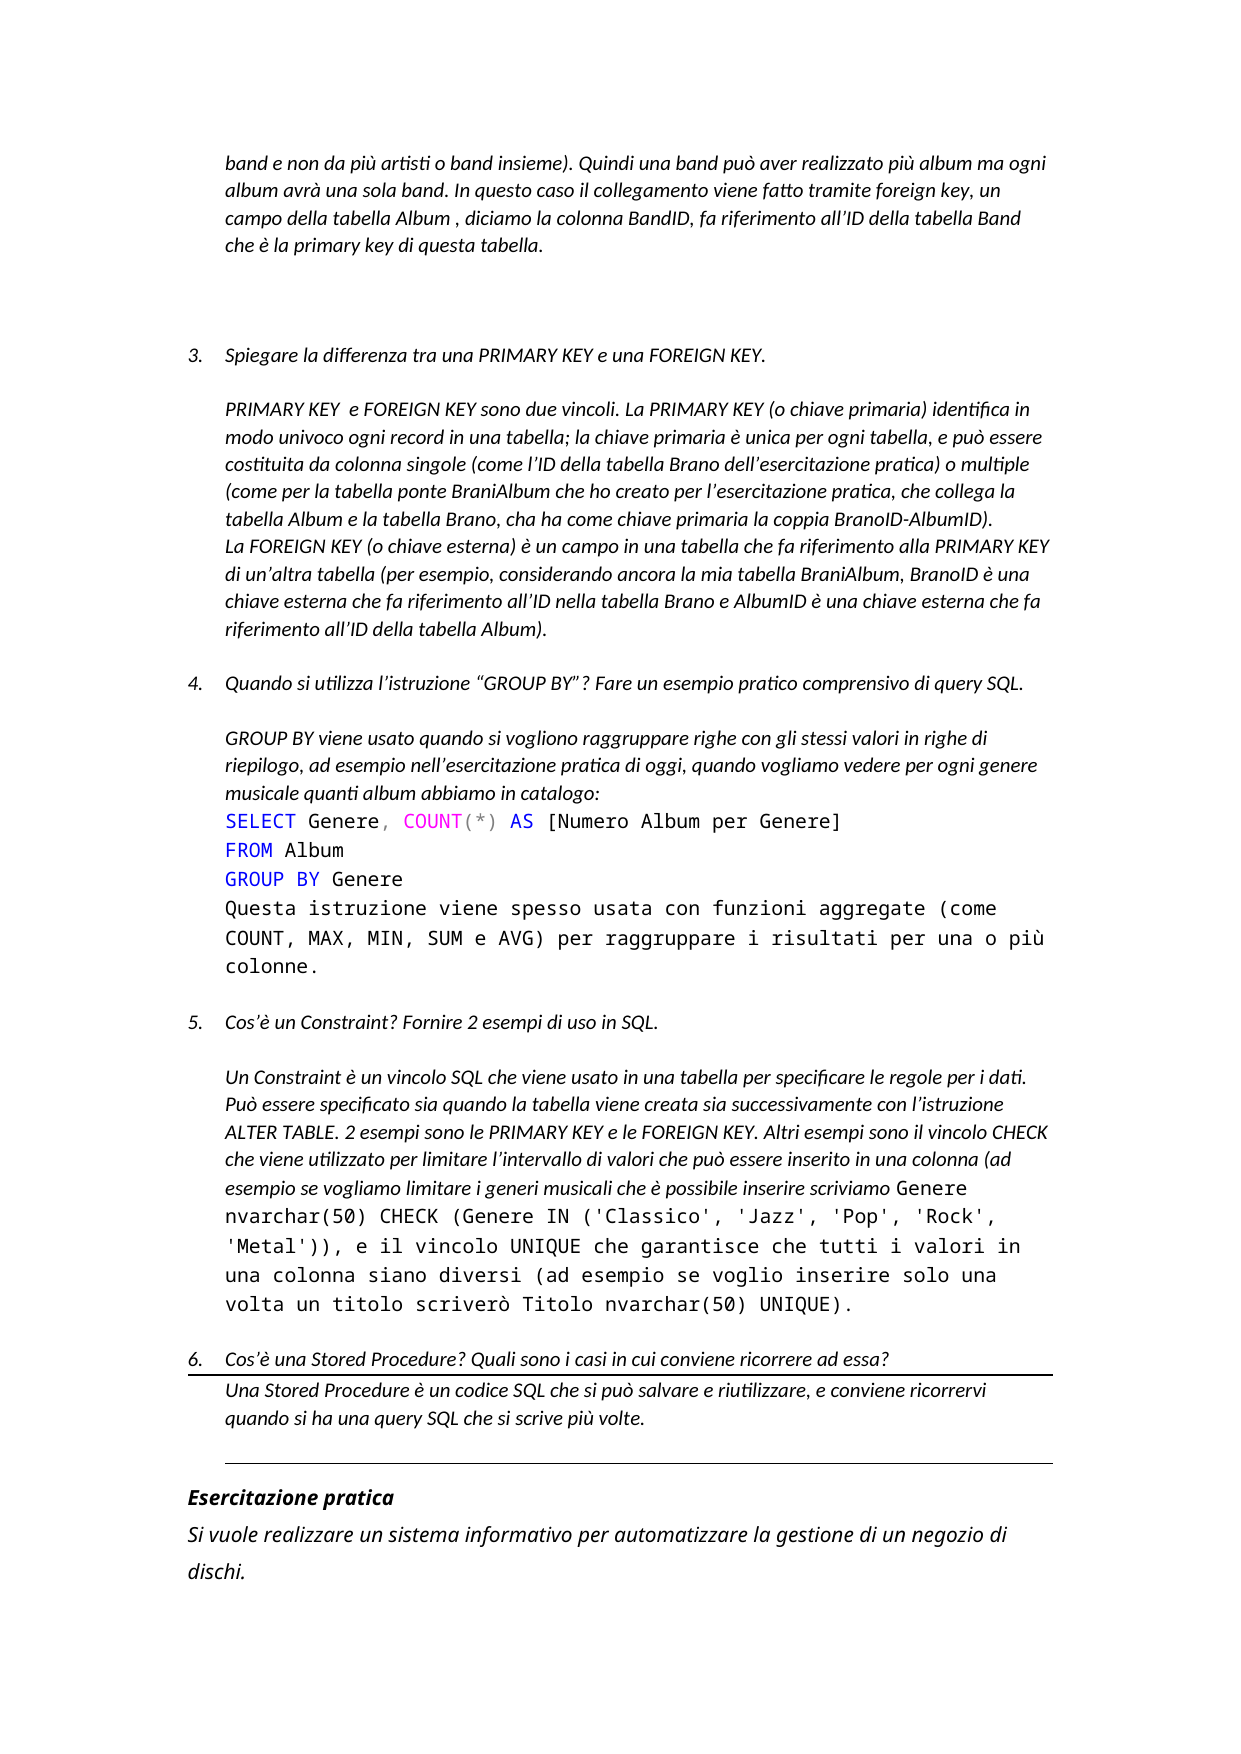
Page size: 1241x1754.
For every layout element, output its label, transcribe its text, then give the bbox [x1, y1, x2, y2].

list SELECT Genere, COUNT(*) AS [Numero Album per Genere] [225, 807, 1053, 834]
list GROUP BY Genere [225, 866, 1053, 893]
list Una Stored Procedure è un codice SQL che si può salvare e riutilizzare, e conviene ricorrervi quando si ha una query SQL che si scrive più volte. [225, 1377, 1053, 1463]
list Un Constraint è un vincolo SQL che viene usato in una tabella per specificare le regole per i dati. Può essere specificato sia quando la tabella viene creata sia successivamente con l’istruzione ALTER TABLE. 2 esempi sono le PRIMARY KEY e le FOREIGN KEY. Altri esempi sono il vincolo CHECK che viene utilizzato per limitare l’intervallo di valori che può essere inserito in una colonna (ad esempio se vogliamo limitare i generi musicali che è possibile inserire scriviamo Genere nvarchar(50) CHECK (Genere IN ('Classico', 'Jazz', 'Pop', 'Rock', 'Metal')), e il vincolo UNIQUE che garantisce che tutti i valori in una colonna siano diversi (ad esempio se voglio inserire solo una volta un titolo scriverò Titolo nvarchar(50) UNIQUE). [225, 1064, 1053, 1317]
list Questa istruzione viene spesso usata con funzioni aggregate (come COUNT, MAX, MIN, SUM e AVG) per raggruppare i risultati per una o più colonne. [225, 895, 1053, 980]
list La FOREIGN KEY (o chiave esterna) è un campo in una tabella che fa riferimento alla PRIMARY KEY di un’altra tabella (per esempio, considerando ancora la mia tabella BraniAlbum, BranoID è una chiave esterna che fa riferimento all’ID nella tabella Brano e AlbumID è una chiave esterna che fa riferimento all’ID della tabella Album). [225, 533, 1053, 641]
list GROUP BY viene usato quando si vogliono raggruppare righe con gli stessi valori in righe di riepilogo, ad esempio nell’esercitazione pratica di oggi, quando vogliamo vedere per ogni genere musicale quanti album abbiamo in catalogo: [225, 725, 1053, 806]
list Spiegare la differenza tra una PRIMARY KEY e una FOREIGN KEY. [187, 342, 1053, 367]
list Cos’è un Constraint? Fornire 2 esempi di uso in SQL. [187, 1009, 1053, 1035]
list PRIMARY KEY e FOREIGN KEY sono due vincoli. La PRIMARY KEY (o chiave primaria) identifica in modo univoco ogni record in una tabella; la chiave primaria è unica per ogni tabella, e può essere costituita da colonna singole (come l’ID della tabella Brano dell’esercitazione pratica) o multiple (come per la tabella ponte BraniAlbum che ho creato per l’esercitazione pratica, che collega la tabella Album e la tabella Brano, cha ha come chiave primaria la coppia BranoID-AlbumID). [225, 397, 1053, 532]
list FROM Album [225, 837, 1053, 863]
text Si vuole realizzare un sistema informativo per automatizzare la gestione di un negozio di dischi. [187, 1520, 1053, 1585]
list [225, 150, 1053, 258]
list Cos’è una Stored Procedure? Quali sono i casi in cui conviene ricorrere ad essa? [187, 1346, 1053, 1376]
text Esercitazione pratica [187, 1483, 1053, 1511]
list Quando si utilizza l’istruzione “GROUP BY”? Fare un esempio pratico comprensivo di query SQL. [187, 671, 1053, 696]
